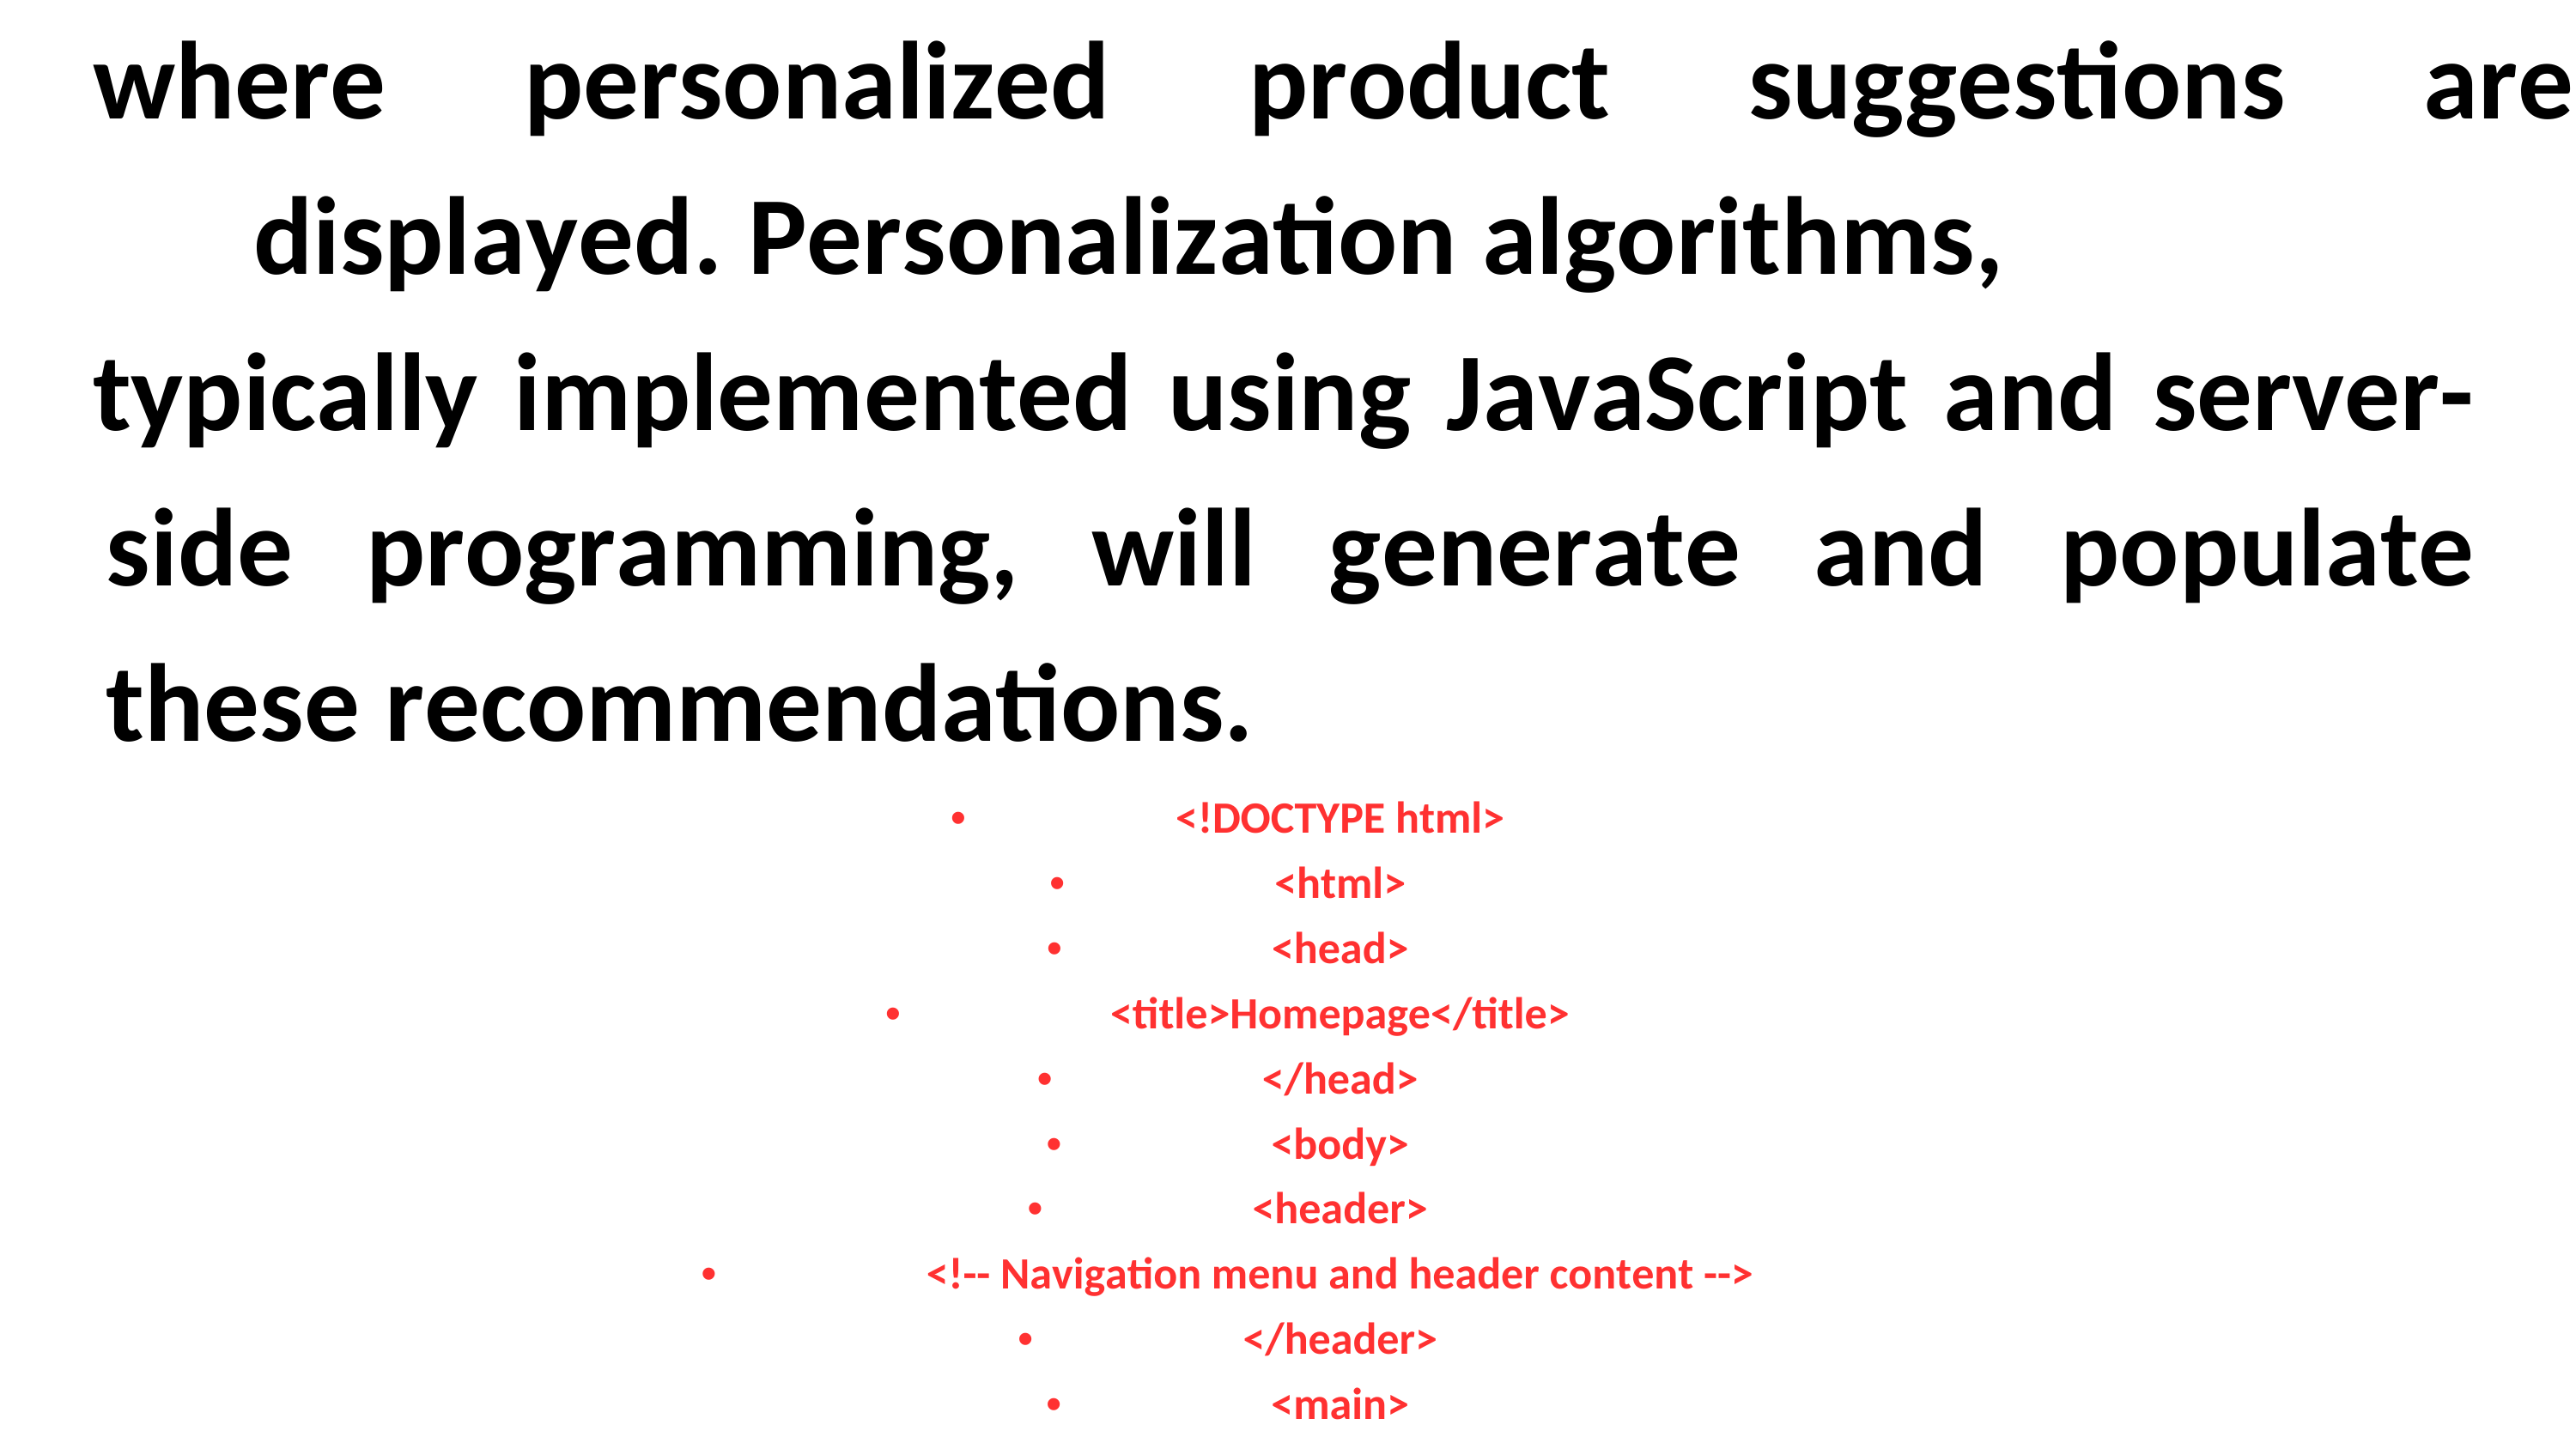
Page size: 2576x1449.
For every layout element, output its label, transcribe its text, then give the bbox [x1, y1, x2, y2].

text where personalized product suggestions are displayed. Personalization algorithms, [93, 11, 2576, 302]
list <!-- Navigation menu and header content --> [0, 1246, 2455, 1300]
list <main> [0, 1376, 2455, 1430]
list <html> [0, 855, 2455, 909]
list </header> [0, 1311, 2455, 1365]
list <header> [0, 1180, 2455, 1235]
list <head> [0, 920, 2455, 974]
list </head> [0, 1050, 2455, 1105]
list <!DOCTYPE html> [0, 790, 2455, 845]
list <body> [0, 1115, 2455, 1170]
text typically implemented using JavaScript and server-side programming, will generate and populate these recommendations. [93, 323, 2476, 769]
list <title>Homepage</title> [0, 985, 2455, 1040]
